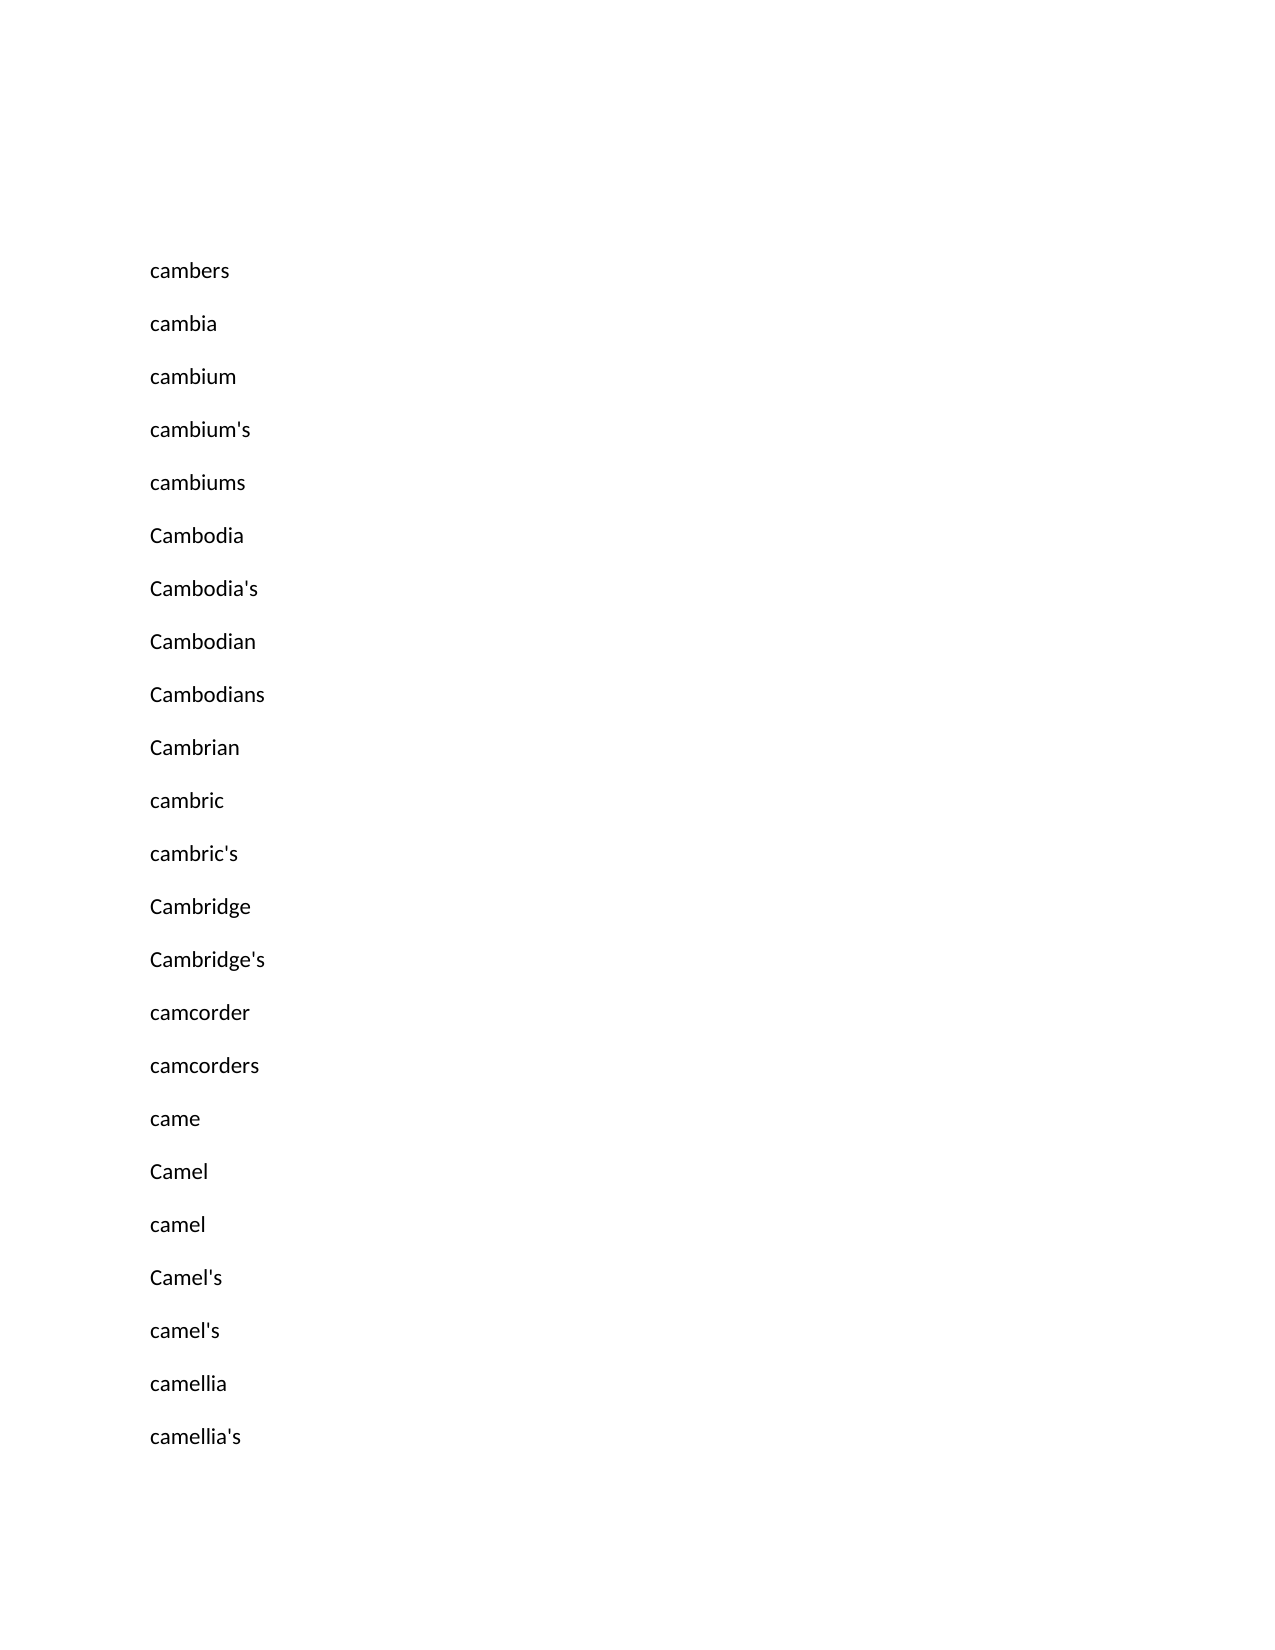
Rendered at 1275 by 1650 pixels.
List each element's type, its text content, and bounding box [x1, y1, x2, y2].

text Camel's [150, 1263, 1125, 1291]
text camellia's [150, 1422, 1125, 1451]
text cambiums [150, 468, 1125, 496]
text cambia [150, 309, 1125, 337]
text Cambodia [150, 521, 1125, 549]
text Cambridge's [150, 945, 1125, 973]
text camel's [150, 1316, 1125, 1344]
text Cambodians [150, 680, 1125, 708]
text came [150, 1104, 1125, 1132]
text Camel [150, 1157, 1125, 1185]
text Cambodia's [150, 574, 1125, 602]
text cambium's [150, 415, 1125, 443]
text Cambodian [150, 627, 1125, 655]
text camel [150, 1210, 1125, 1238]
text cambric [150, 786, 1125, 814]
text camcorders [150, 1051, 1125, 1079]
text cambium [150, 362, 1125, 390]
text Cambridge [150, 892, 1125, 920]
text cambric's [150, 839, 1125, 867]
text cambers [150, 256, 1125, 284]
text camcorder [150, 998, 1125, 1026]
text camellia [150, 1369, 1125, 1397]
text Cambrian [150, 733, 1125, 761]
